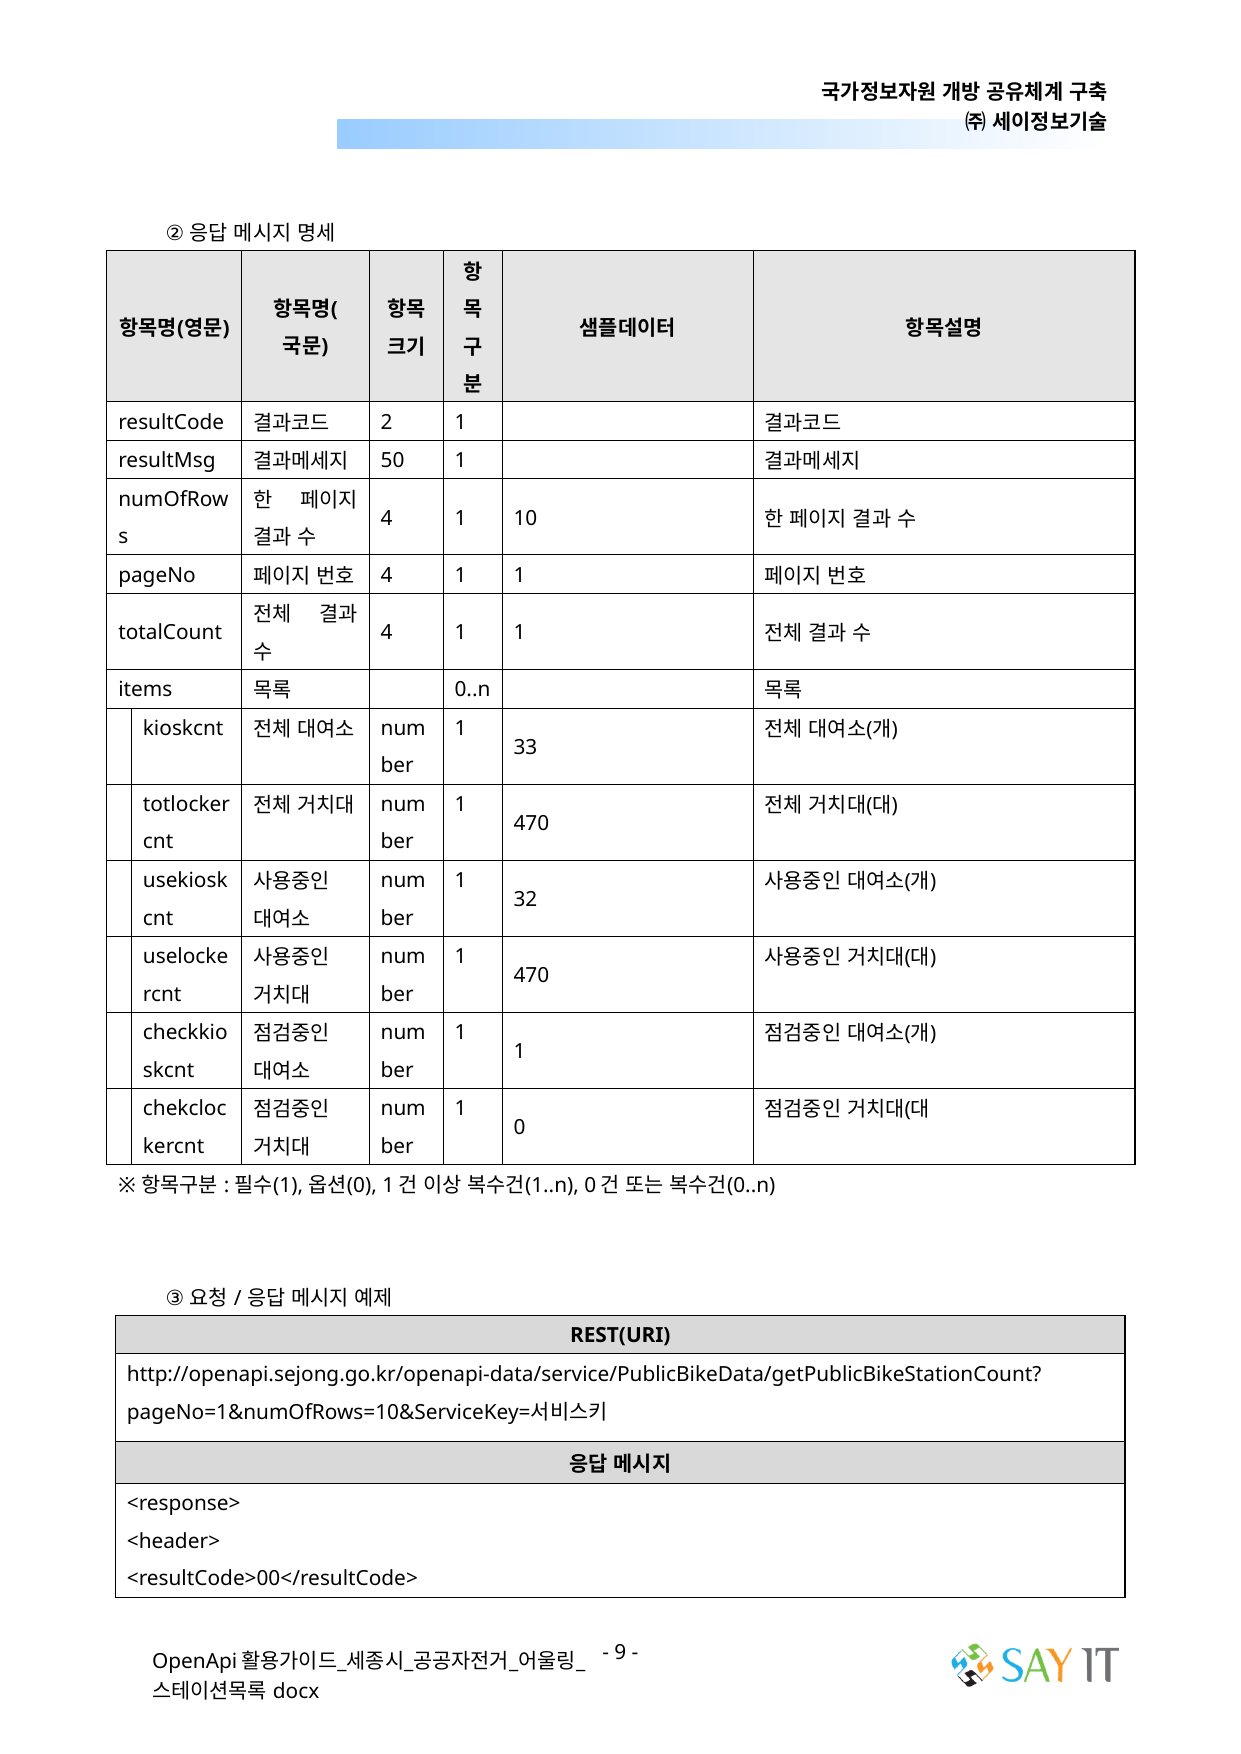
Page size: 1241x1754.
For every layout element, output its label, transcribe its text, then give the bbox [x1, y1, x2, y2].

table_cell 페이지 번호 [754, 555, 1134, 593]
table_cell 전체 결과 수 [754, 594, 1134, 669]
table_cell 10 [503, 479, 753, 554]
table_cell 4 [370, 594, 443, 669]
table_cell 점검중인 대여소(개) [754, 1013, 1134, 1088]
table_cell items [107, 670, 241, 707]
table_header REST(URI) [116, 1316, 1124, 1353]
table_cell 2 [370, 402, 443, 440]
table_cell [107, 861, 131, 936]
table_cell resultCode [107, 402, 241, 440]
table_header 항목명(영문) [107, 251, 241, 401]
table_cell resultMsg [107, 441, 241, 478]
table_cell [116, 1484, 1124, 1597]
table_cell 사용중인 대여소(개) [754, 861, 1134, 936]
table_cell 1 [503, 594, 753, 669]
table_cell chekclockercnt [132, 1089, 241, 1164]
table_cell 전체 거치대(대) [754, 785, 1134, 859]
table_cell [503, 441, 753, 478]
table_cell 33 [503, 709, 753, 783]
table_cell 사용중인 거치대 [242, 937, 369, 1012]
table_cell 1 [444, 402, 502, 440]
table_header 항목설명 [754, 251, 1134, 401]
table_cell [107, 1013, 131, 1088]
table_cell number [370, 937, 443, 1012]
table_cell 결과메세지 [242, 441, 369, 478]
text ※ 항목구분 : 필수(1), 옵션(0), 1건 이상 복수건(1..n), 0건 또는 복수건(0..n) [118, 1165, 1122, 1202]
table_cell numOfRows [107, 479, 241, 554]
table_cell number [370, 861, 443, 936]
table_header 항목구분 [444, 251, 502, 401]
table_cell 1 [444, 1013, 502, 1088]
table_cell [503, 670, 753, 707]
subtitle 응답 메시지 명세 [165, 213, 1122, 250]
table_cell 페이지 번호 [242, 555, 369, 593]
table_cell totlockercnt [132, 785, 241, 859]
table_cell 0..n [444, 670, 502, 707]
table_cell [107, 709, 131, 783]
table_cell 결과코드 [242, 402, 369, 440]
table_cell 1 [444, 861, 502, 936]
subtitle 요청 / 응답 메시지 예제 [165, 1277, 1122, 1315]
table_cell 1 [444, 709, 502, 783]
table_cell uselockercnt [132, 937, 241, 1012]
table_cell 470 [503, 785, 753, 859]
table_cell [107, 937, 131, 1012]
table_cell [370, 670, 443, 707]
table_cell 전체 대여소(개) [754, 709, 1134, 783]
table_cell 사용중인 대여소 [242, 861, 369, 936]
table_cell 470 [503, 937, 753, 1012]
table_cell 응답 메시지 [116, 1442, 1124, 1483]
table_cell 1 [503, 555, 753, 593]
picture [951, 1643, 1119, 1688]
table_cell usekioskcnt [132, 861, 241, 936]
table_cell 전체 거치대 [242, 785, 369, 859]
table_cell 1 [444, 785, 502, 859]
table_cell 결과메세지 [754, 441, 1134, 478]
table_cell 1 [444, 594, 502, 669]
table_cell number [370, 1013, 443, 1088]
table_cell [503, 402, 753, 440]
table_cell 목록 [754, 670, 1134, 707]
table_cell 한 페이지 결과 수 [754, 479, 1134, 554]
table_header 샘플데이터 [503, 251, 753, 401]
table_cell checkkioskcnt [132, 1013, 241, 1088]
table_cell number [370, 709, 443, 783]
table_cell 점검중인 대여소 [242, 1013, 369, 1088]
table_cell 4 [370, 555, 443, 593]
table_cell 전체 대여소 [242, 709, 369, 783]
table_cell pageNo [107, 555, 241, 593]
table_cell number [370, 1089, 443, 1164]
table_cell 점검중인 거치대 [242, 1089, 369, 1164]
table_cell 점검중인 거치대(대 [754, 1089, 1134, 1164]
table_cell 사용중인 거치대(대) [754, 937, 1134, 1012]
table_cell number [370, 785, 443, 859]
table_cell 1 [444, 937, 502, 1012]
table_cell 한 페이지 결과 수 [242, 479, 369, 554]
table_cell 0 [503, 1089, 753, 1164]
table_cell 목록 [242, 670, 369, 707]
table_cell 1 [444, 441, 502, 478]
table_cell 50 [370, 441, 443, 478]
table_cell kioskcnt [132, 709, 241, 783]
table_cell 전체 결과 수 [242, 594, 369, 669]
table_cell [107, 1089, 131, 1164]
table_cell 1 [444, 555, 502, 593]
table_cell 32 [503, 861, 753, 936]
table_header 항목크기 [370, 251, 443, 401]
table_cell totalCount [107, 594, 241, 669]
table_cell [107, 785, 131, 859]
table_cell 1 [444, 1089, 502, 1164]
table_cell 4 [370, 479, 443, 554]
table_cell http://openapi.sejong.go.kr/openapi-data/service/PublicBikeData/getPublicBikeStationCount?pageNo=1&numOfRows=10&ServiceKey=서비스키 [116, 1354, 1124, 1441]
table_cell 1 [503, 1013, 753, 1088]
table_cell 1 [444, 479, 502, 554]
table_header 항목명(국문) [242, 251, 369, 401]
table_cell 결과코드 [754, 402, 1134, 440]
